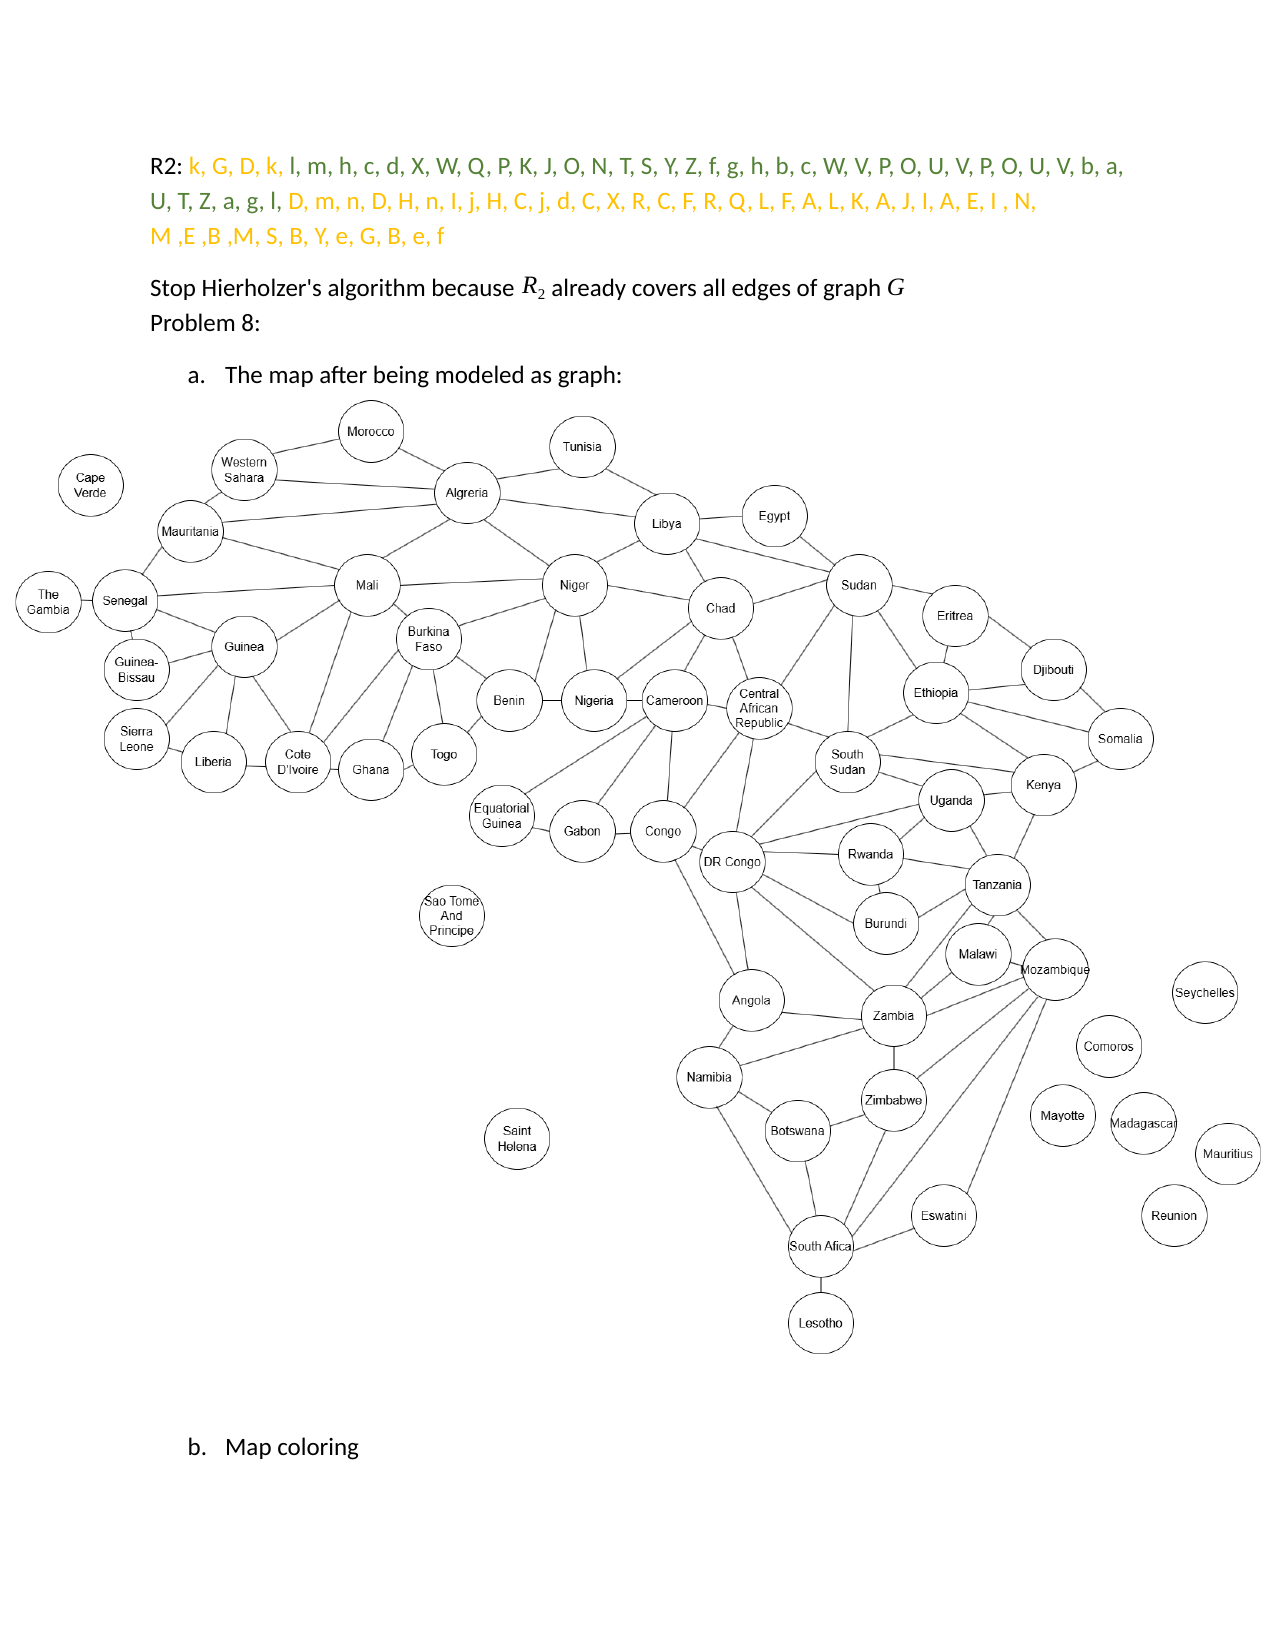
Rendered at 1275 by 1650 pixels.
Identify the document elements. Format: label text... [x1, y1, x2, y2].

text Stop Hierholzer's algorithm because already covers all edges of graph Problem 8: [150, 272, 1125, 338]
text R2: k, G, D, k, l, m, h, c, d, X, W, Q, P, K, J, O, N, T, S, Y, Z, f, g, h, b, c, W, V, P, O, U, V, P, O, U, V, b, a, U, T, Z, a, g, l, D, m, n, D, H, n, I, j, H, C, j, d, C, X, R, C, F, R, Q, L, F, A, L, K, A, J, I, A, E, I , N, M ,E ,B ,M, S, B, Y, e, G, B, e, f [150, 150, 1125, 251]
list The map after being modeled as graph: [187, 359, 1125, 390]
picture [15, 400, 1261, 1354]
list Map coloring [187, 1431, 1125, 1462]
